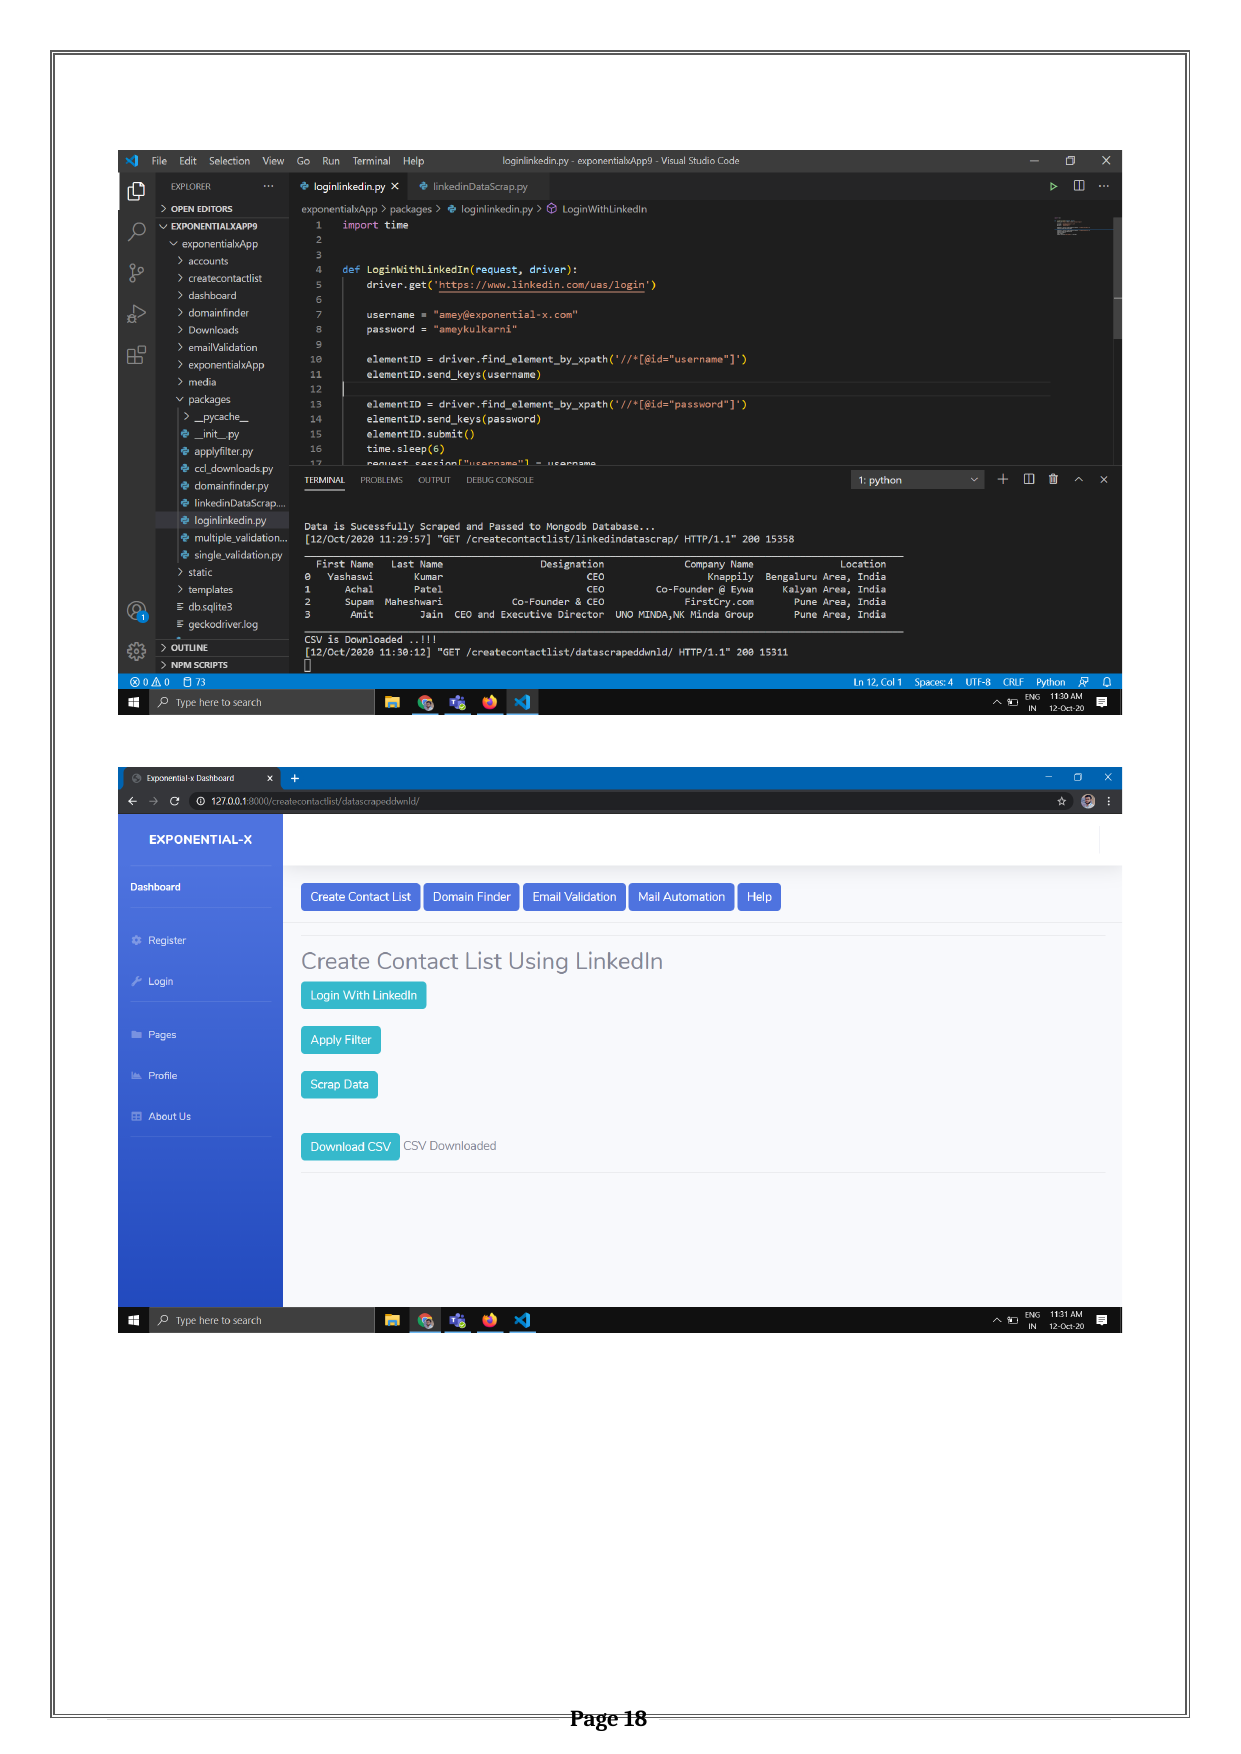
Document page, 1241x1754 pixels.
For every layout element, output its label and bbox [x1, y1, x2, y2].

picture [118, 150, 1123, 715]
picture [118, 767, 1123, 1333]
